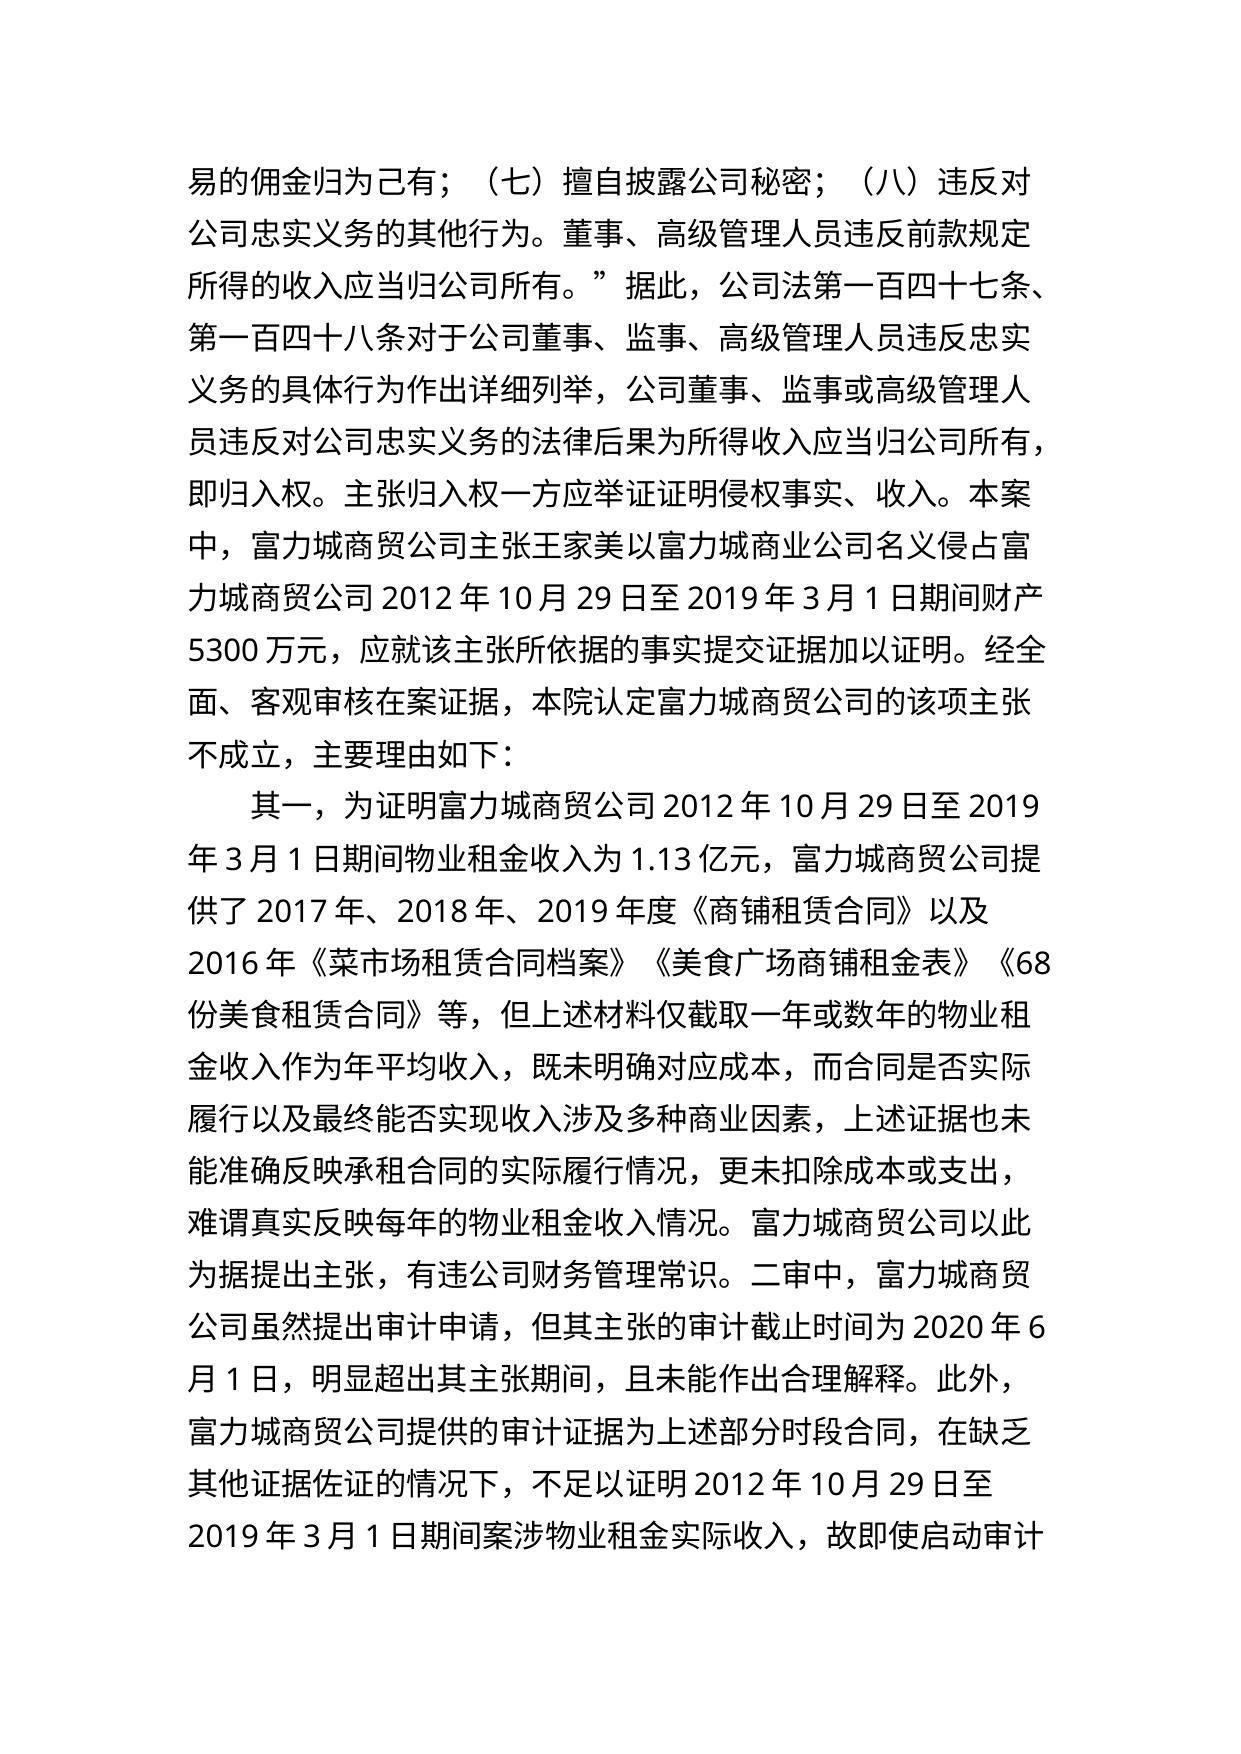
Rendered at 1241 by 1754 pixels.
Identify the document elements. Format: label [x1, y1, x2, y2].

text [187, 150, 1053, 775]
text [187, 775, 1053, 1556]
